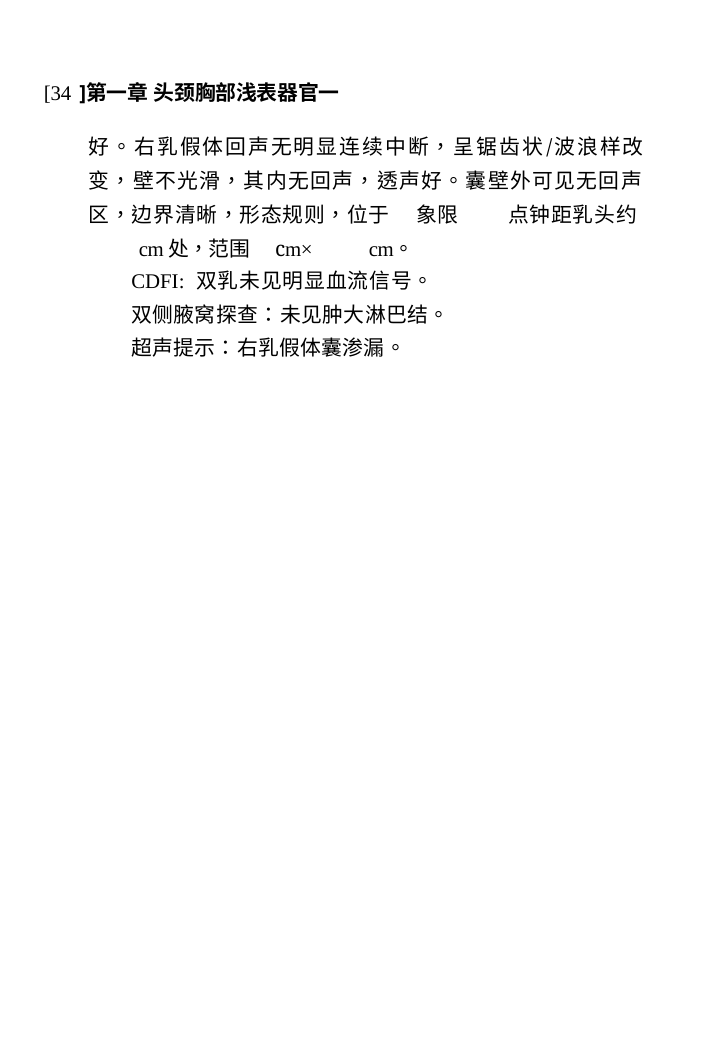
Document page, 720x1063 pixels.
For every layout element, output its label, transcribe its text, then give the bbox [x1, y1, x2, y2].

text CDFI: 双乳未见明显血流信号。 [131, 268, 643, 294]
text 好。右乳假体回声无明显连续中断，呈锯齿状/波浪样改 变，壁不光滑，其内无回声，透声好。囊壁外可见无回声 区，边界清晰，形态规则，位于 象限 点钟距乳头约 cm 处，范围 cm× cm。 [88, 132, 643, 262]
text [34 ]第一章 头颈胸部浅表器官一 [44, 80, 643, 105]
text 双侧腋窝探查：未见肿大淋巴结。 [131, 301, 643, 327]
text 超声提示：右乳假体囊渗漏。 [131, 334, 643, 361]
